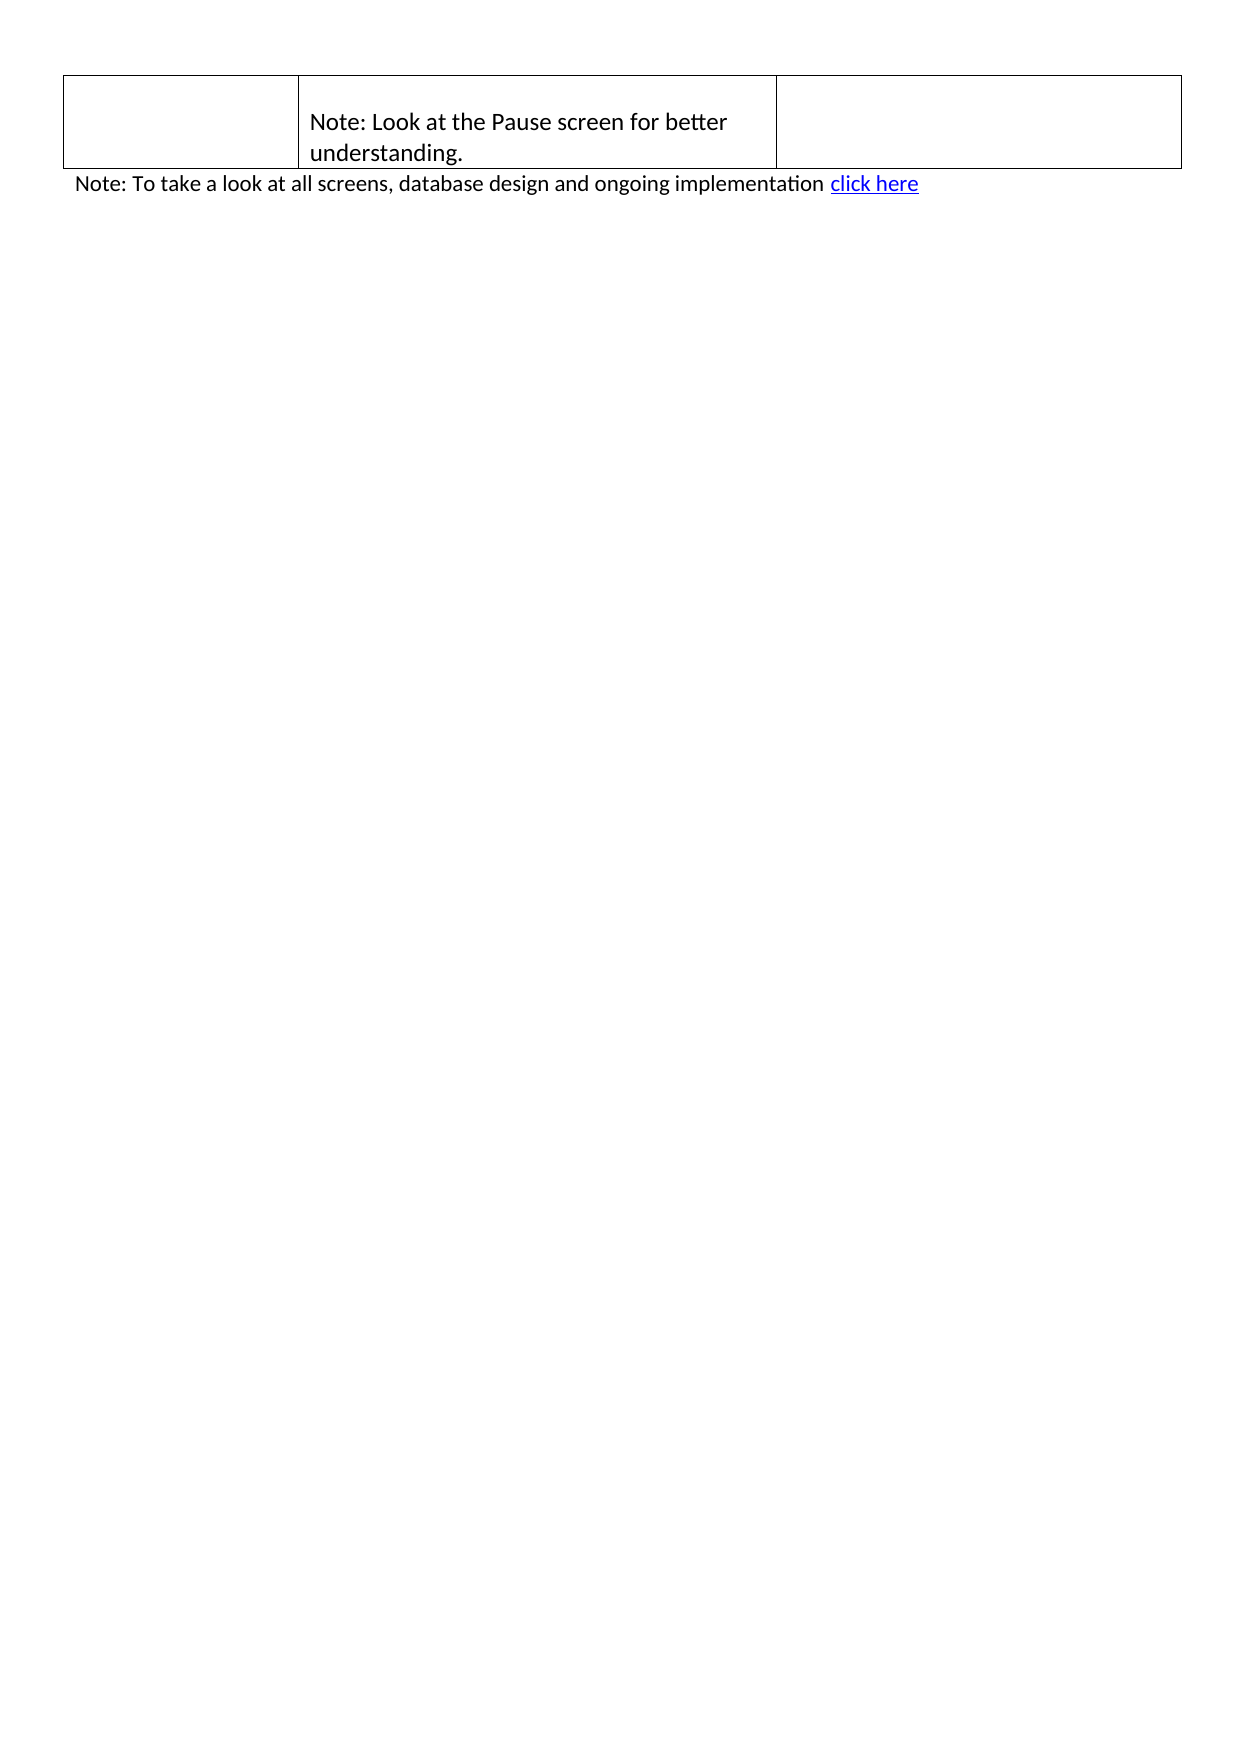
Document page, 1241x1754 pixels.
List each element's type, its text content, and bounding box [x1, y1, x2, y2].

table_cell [64, 76, 298, 168]
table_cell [777, 76, 1181, 168]
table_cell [299, 76, 776, 168]
text Note: To take a look at all screens, database design and ongoing implementation click here [75, 169, 1165, 197]
